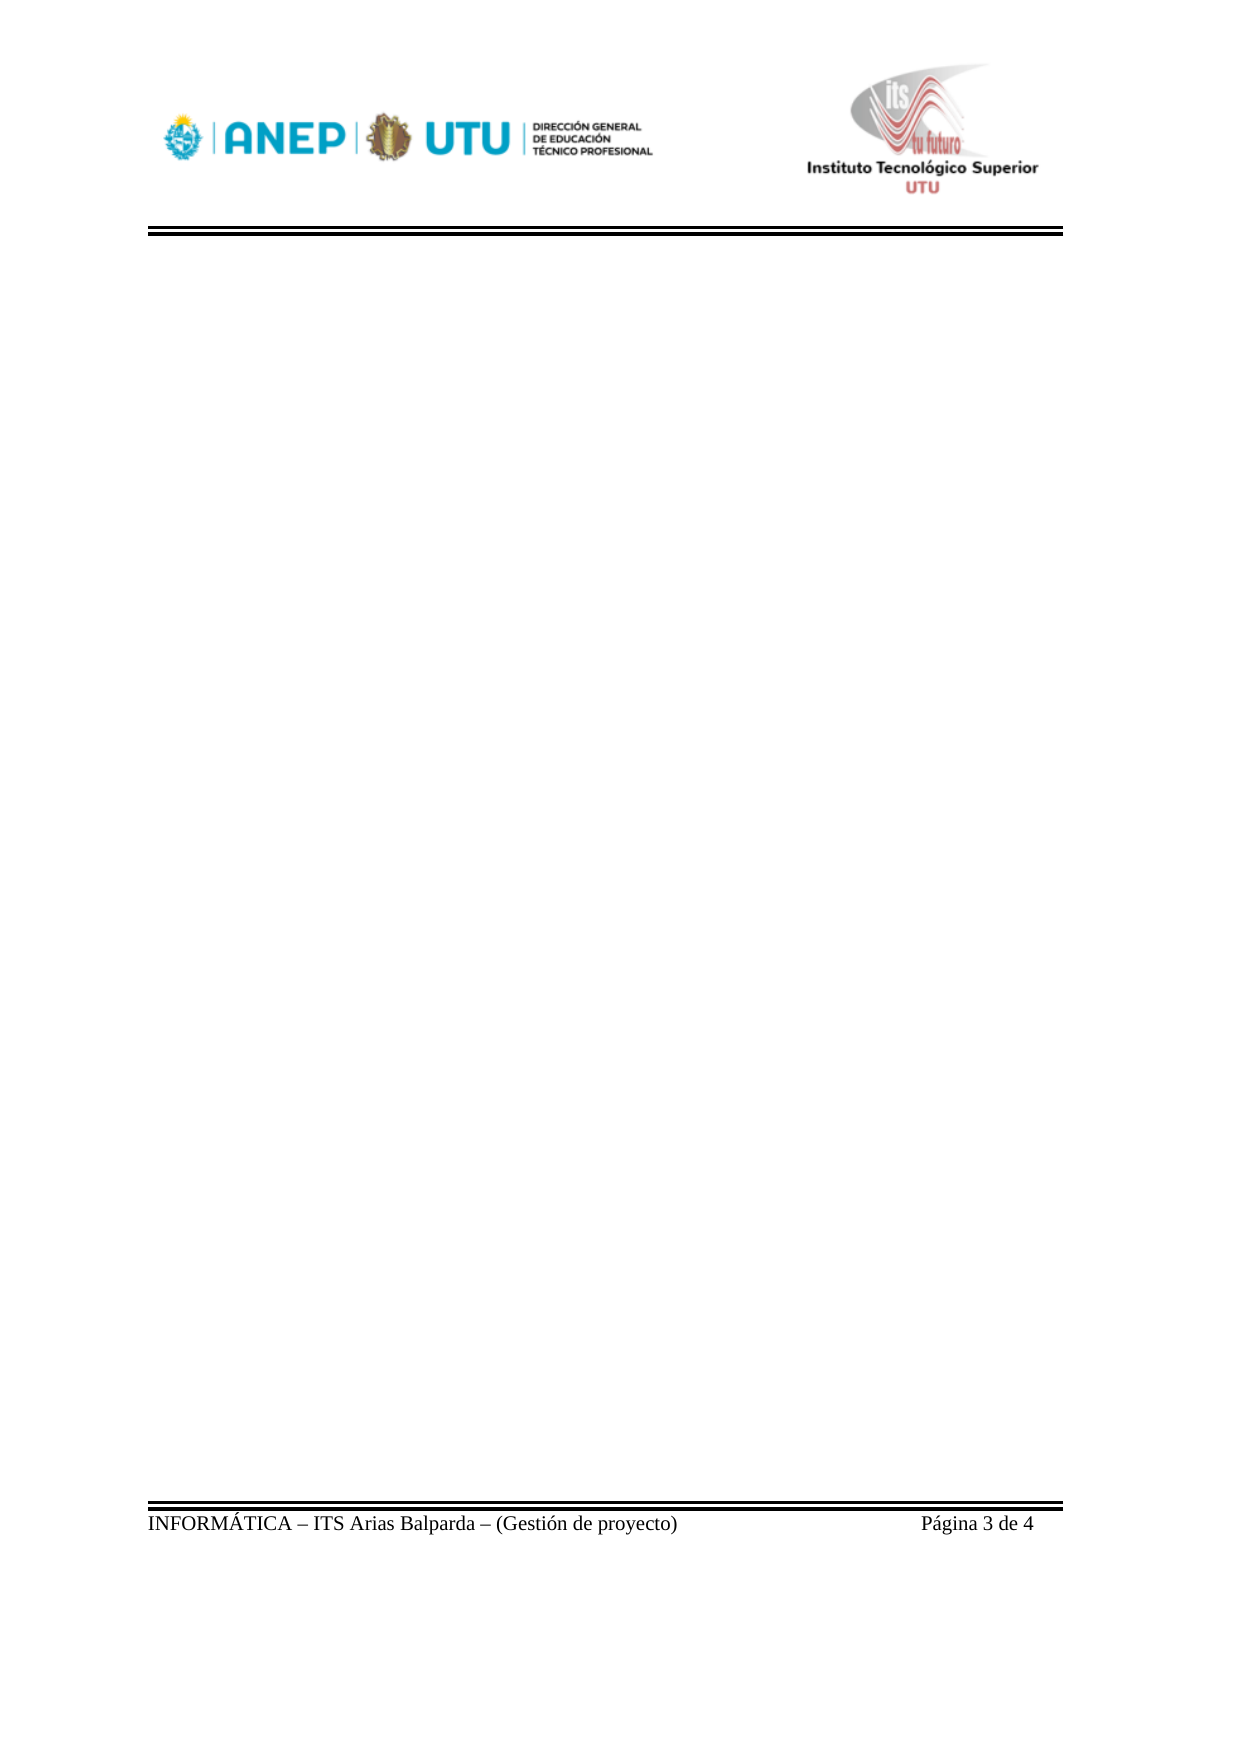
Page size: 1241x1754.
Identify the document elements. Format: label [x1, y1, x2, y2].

picture [147, 46, 1063, 219]
